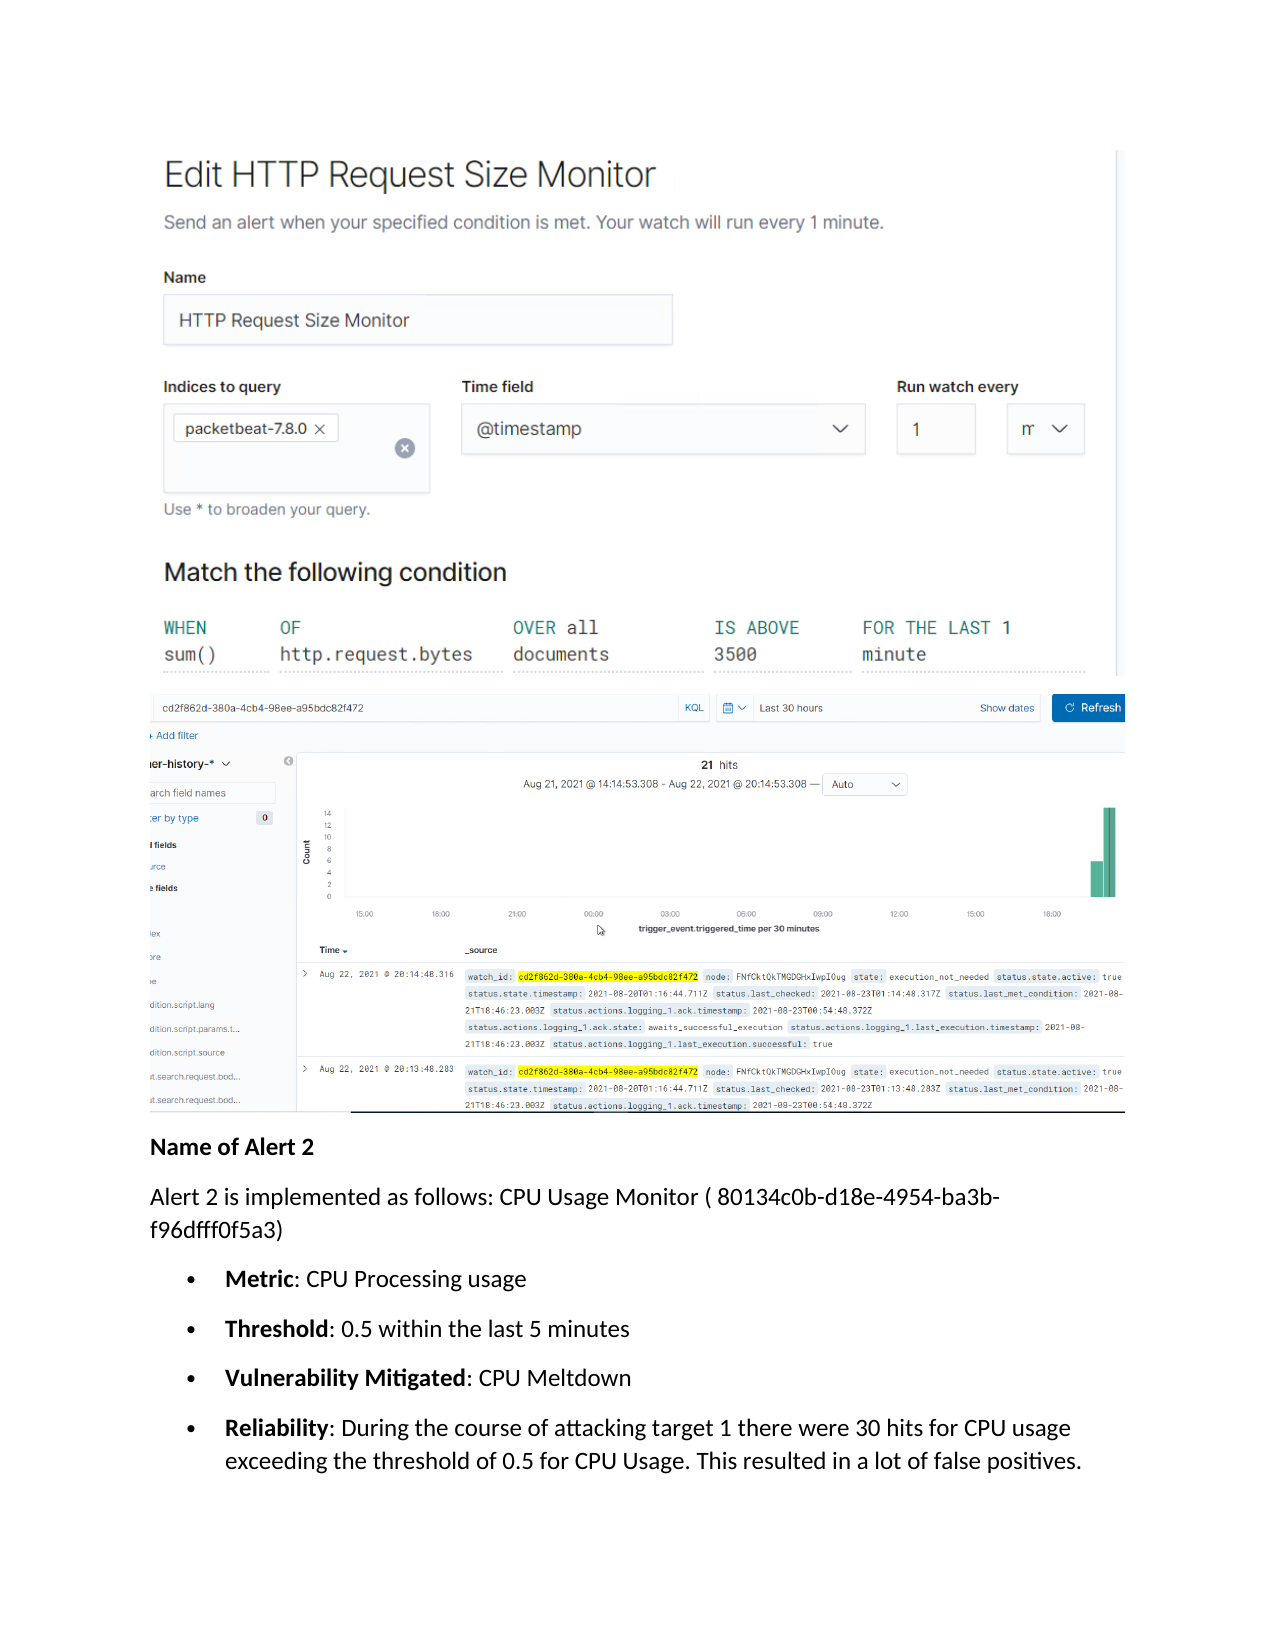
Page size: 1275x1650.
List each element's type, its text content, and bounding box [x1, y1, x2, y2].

picture [150, 150, 1125, 676]
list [187, 1412, 1125, 1476]
picture [150, 694, 1125, 1113]
list Metric: CPU Processing usage [187, 1263, 1125, 1294]
list Threshold: 0.5 within the last 5 minutes [187, 1313, 1125, 1343]
list Vulnerability Mitigated: CPU Meltdown [187, 1362, 1125, 1393]
text Alert 2 is implemented as follows: CPU Usage Monitor ( 80134c0b-d18e-4954-ba3b-f96dfff0f5a3) [150, 1181, 1125, 1244]
text Name of Alert 2 [150, 1131, 1125, 1162]
